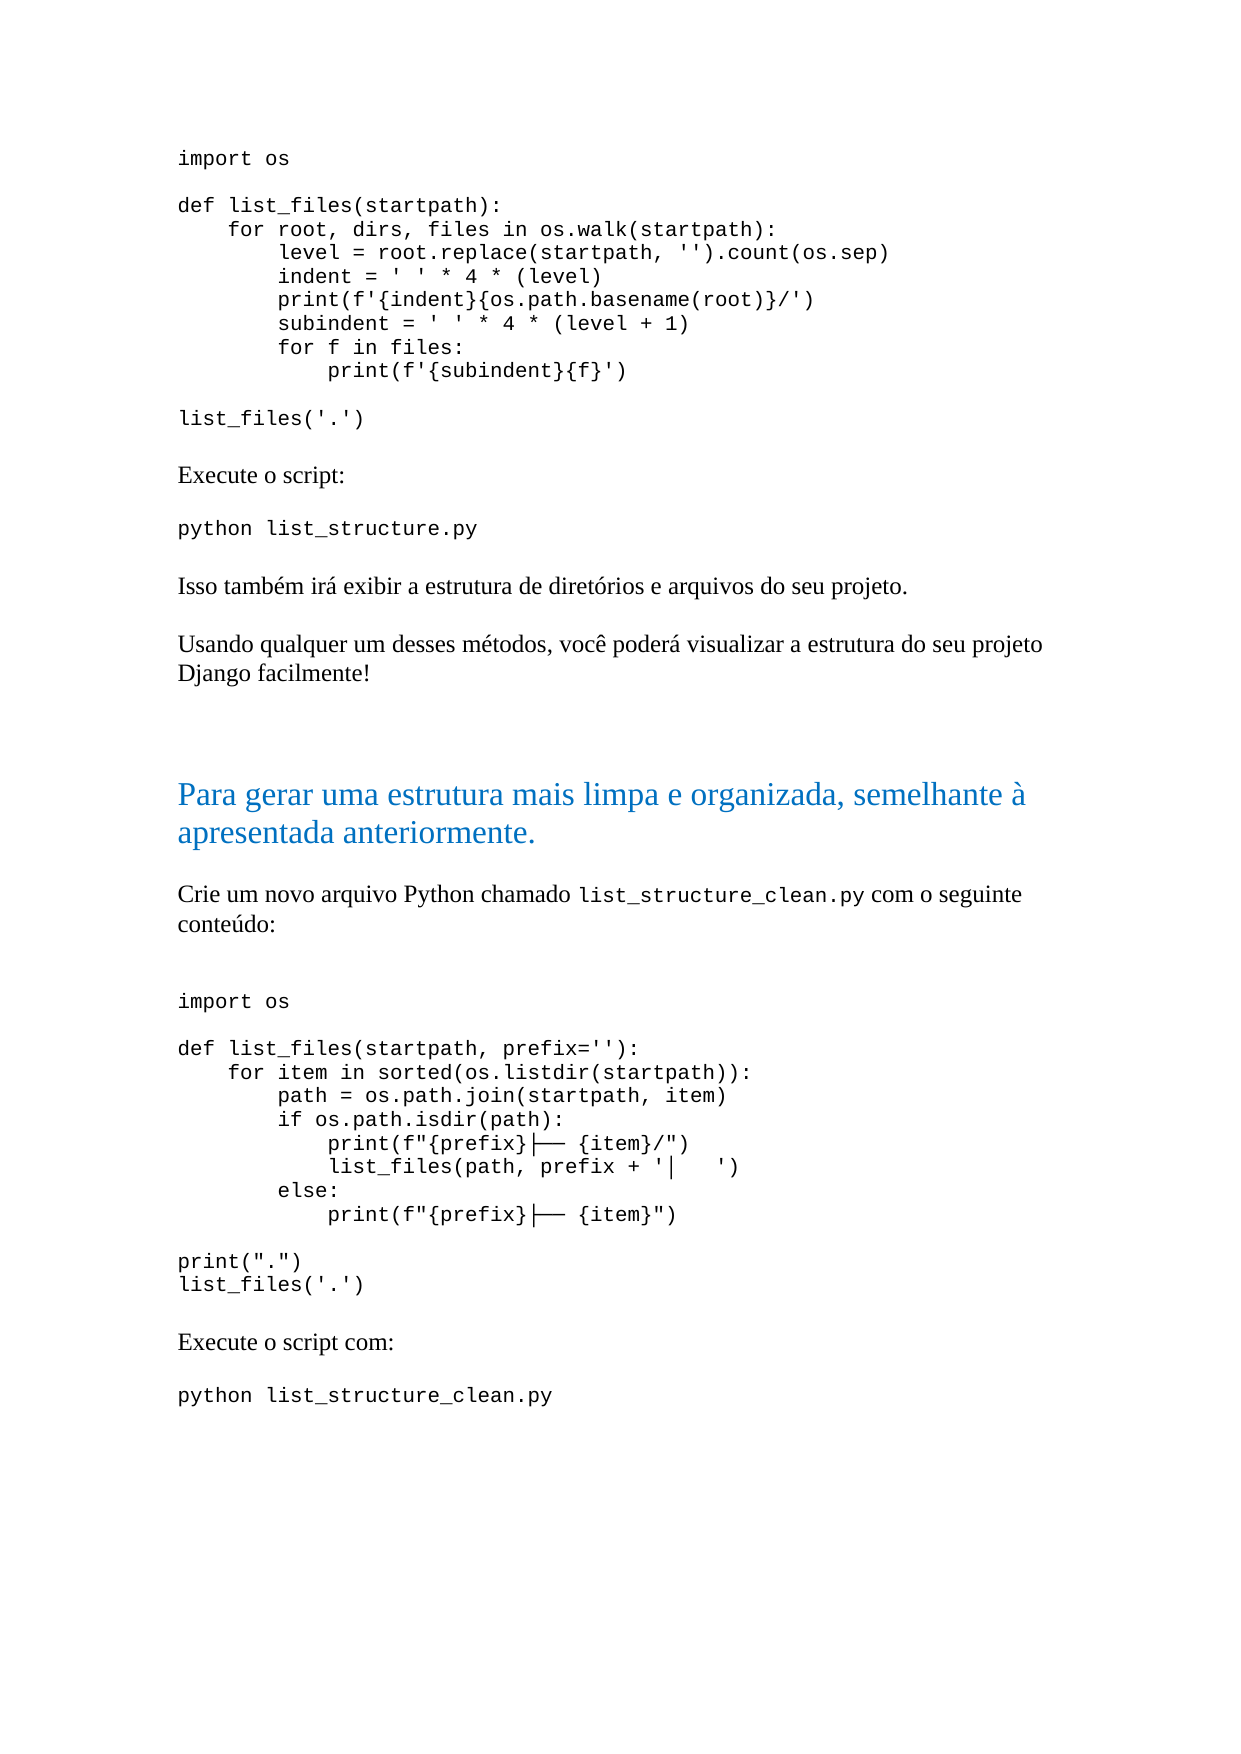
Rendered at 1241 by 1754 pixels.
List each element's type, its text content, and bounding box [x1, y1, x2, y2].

text path = os.path.join(startpath, item) [177, 1085, 1063, 1109]
text Execute o script: [177, 461, 1063, 489]
text if os.path.isdir(path): [177, 1109, 1063, 1133]
text print(f'{subindent}{f}') [177, 360, 1063, 384]
text for item in sorted(os.listdir(startpath)): [177, 1062, 1063, 1085]
text list_files(path, prefix + '│ ') [177, 1156, 1063, 1180]
text def list_files(startpath): [177, 195, 1063, 218]
text indent = ' ' * 4 * (level) [177, 266, 1063, 289]
text print(f"{prefix}├── {item}") [177, 1203, 1063, 1227]
text import os [177, 991, 1063, 1014]
text python list_structure_clean.py [177, 1385, 1063, 1409]
text print(f'{indent}{os.path.basename(root)}/') [177, 289, 1063, 313]
text list_files('.') [177, 1274, 1063, 1298]
text print(f"{prefix}├── {item}/") [177, 1133, 533, 1156]
text Para gerar uma estrutura mais limpa e organizada, semelhante à apresentada anteriormente. [177, 774, 1063, 850]
text import os [177, 148, 1063, 171]
text subindent = ' ' * 4 * (level + 1) [177, 313, 1063, 337]
text level = root.replace(startpath, '').count(os.sep) [177, 242, 1063, 266]
text print(f"{prefix}├── {item}/") [534, 1133, 1063, 1156]
text Crie um novo arquivo Python chamado list_structure_clean.py com o seguinte conteúdo: [177, 879, 1063, 938]
text def list_files(startpath, prefix=''): [177, 1038, 1063, 1062]
text else: [177, 1180, 1063, 1203]
text print(".") [177, 1251, 1063, 1274]
text python list_structure.py [177, 518, 1063, 542]
text list_files('.') [177, 408, 1063, 431]
text Execute o script com: [177, 1327, 1063, 1356]
text for root, dirs, files in os.walk(startpath): [177, 218, 1063, 242]
text Usando qualquer um desses métodos, você poderá visualizar a estrutura do seu projeto Django facilmente! [177, 629, 1063, 687]
text for f in files: [177, 337, 1063, 360]
text Isso também irá exibir a estrutura de diretórios e arquivos do seu projeto. [177, 571, 1063, 600]
